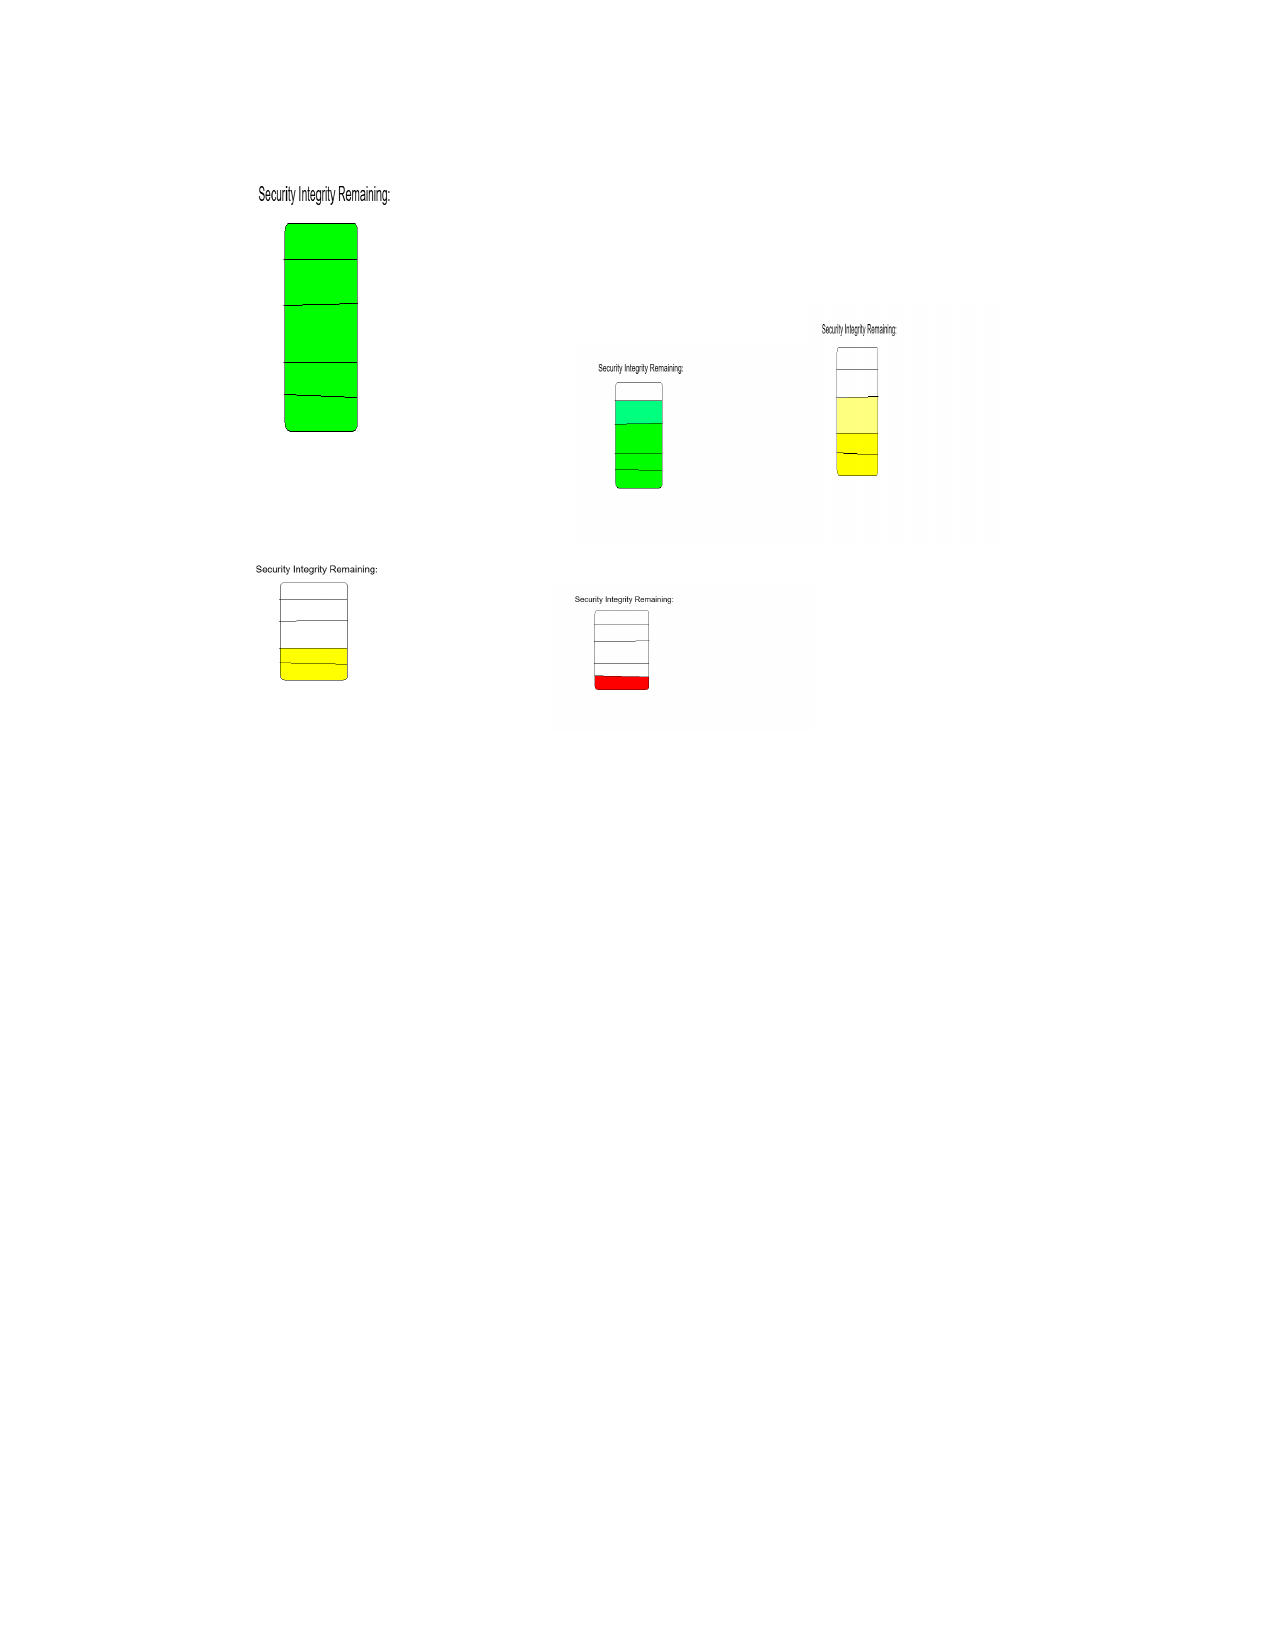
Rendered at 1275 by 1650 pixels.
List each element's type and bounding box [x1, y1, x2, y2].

picture [225, 548, 814, 732]
picture [225, 150, 1003, 544]
